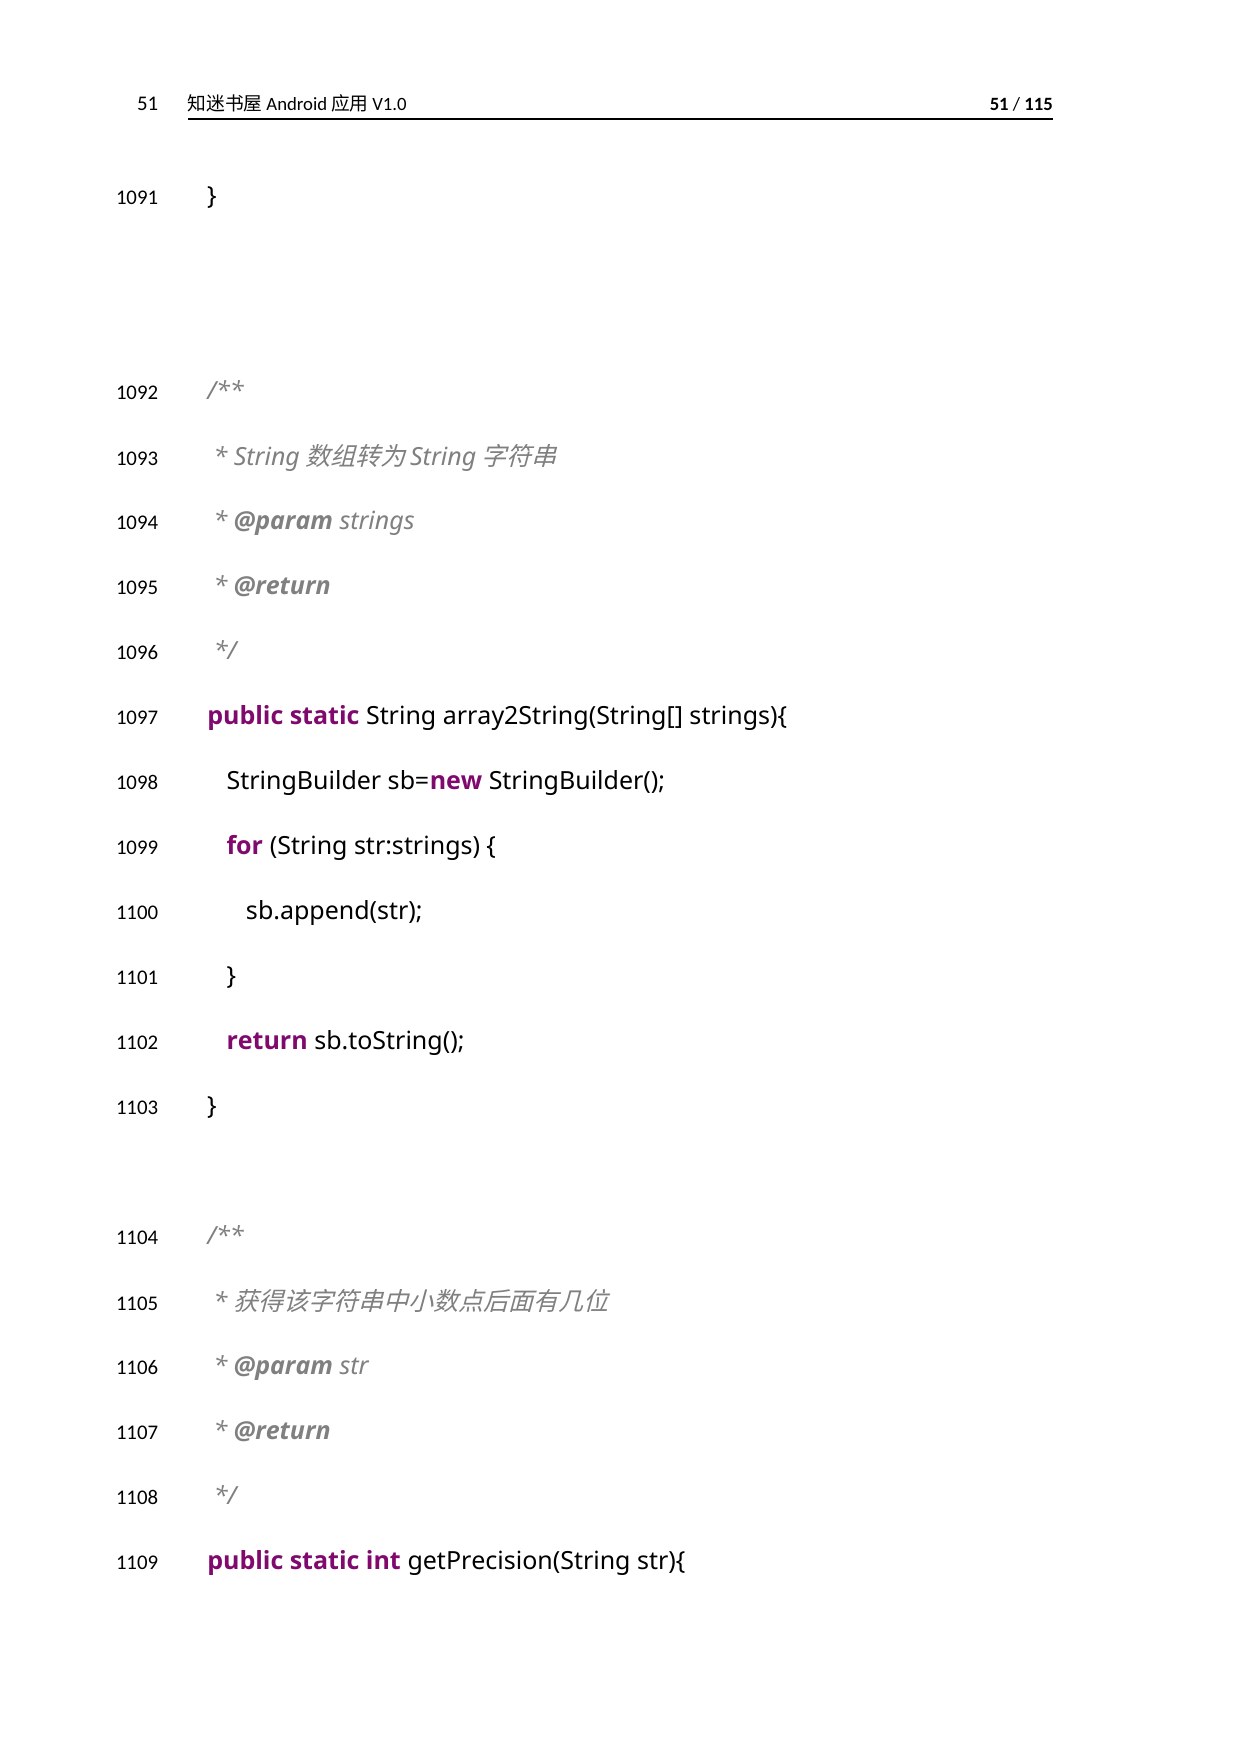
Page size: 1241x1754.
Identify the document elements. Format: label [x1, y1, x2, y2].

text [187, 162, 1053, 1592]
